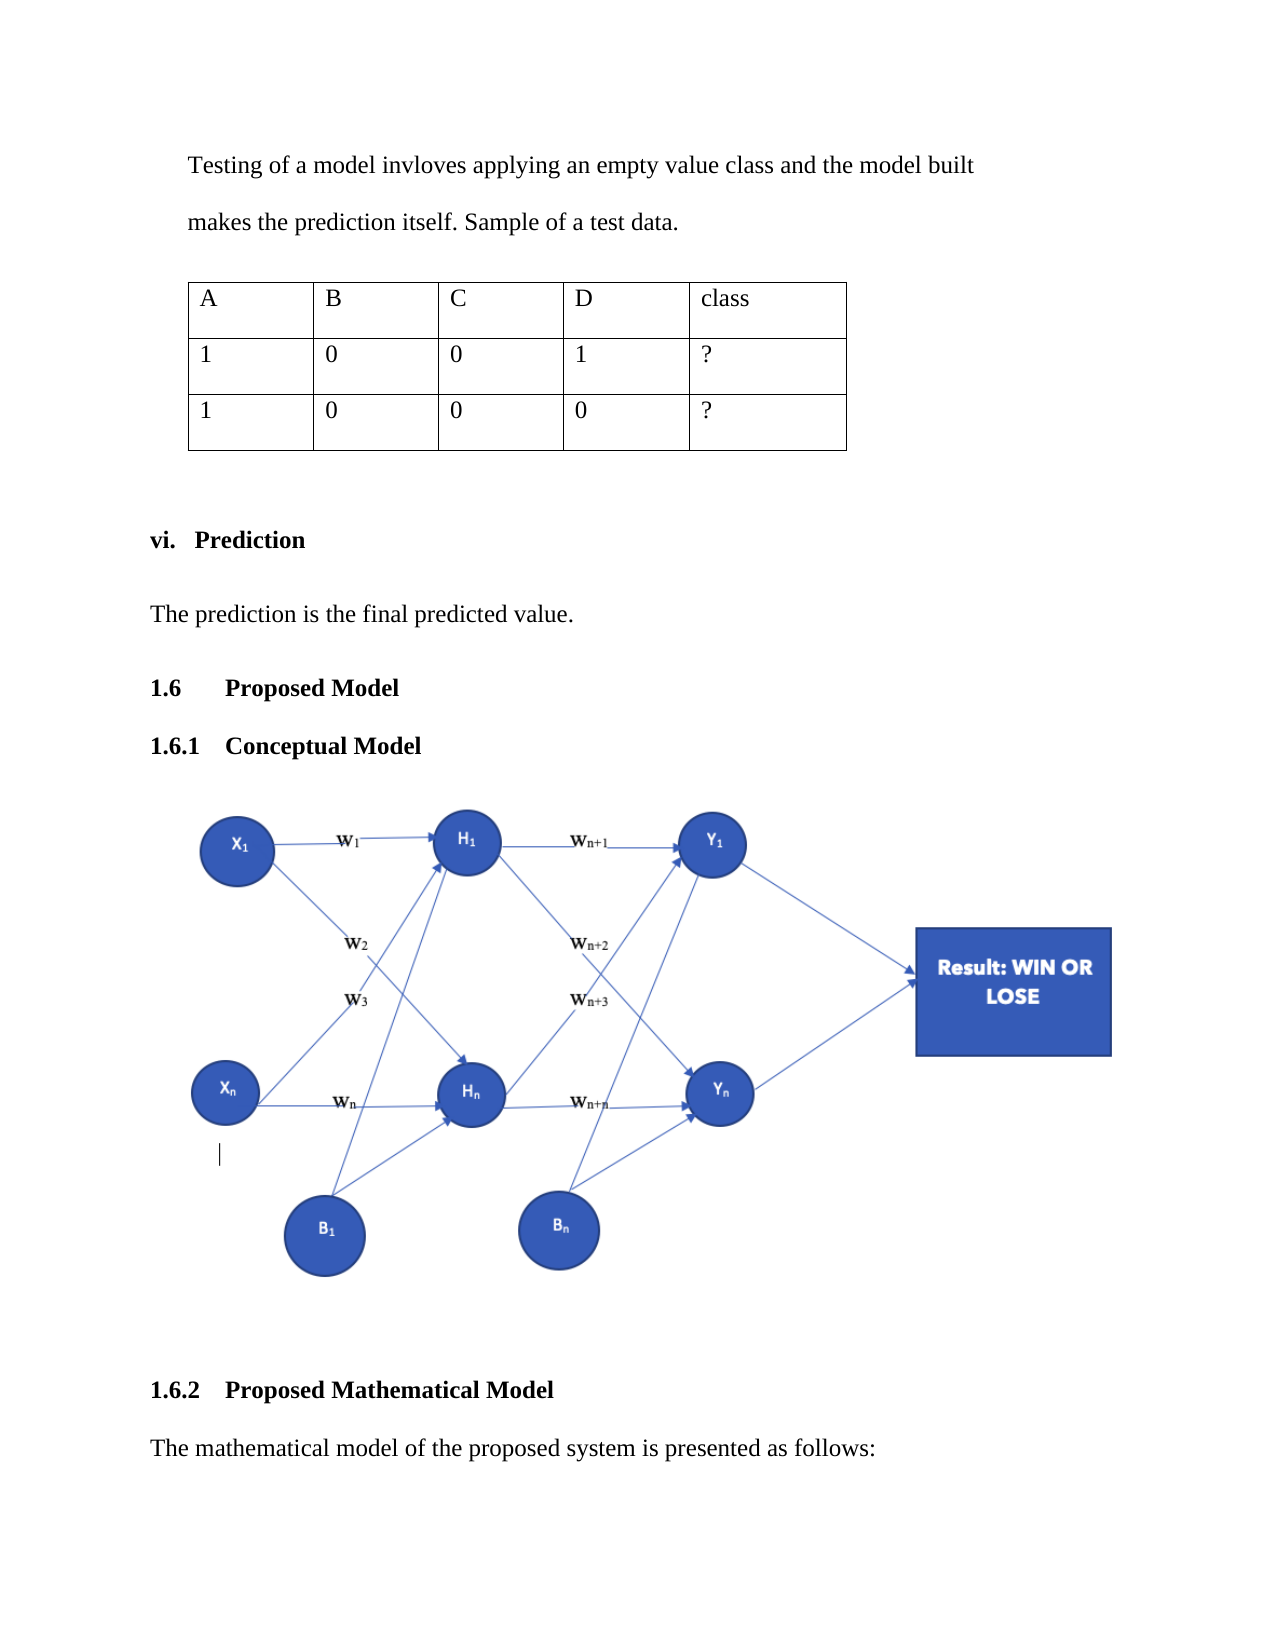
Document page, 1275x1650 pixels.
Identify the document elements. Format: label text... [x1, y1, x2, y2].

table_cell 0 [314, 395, 438, 450]
table_header A [189, 283, 313, 338]
list Prediction [150, 525, 1039, 554]
list 1.6.2 Proposed Mathematical Model [150, 1375, 1125, 1404]
table_cell 1 [189, 339, 313, 394]
text The mathematical model of the proposed system is presented as follows: [150, 1433, 1039, 1462]
list 1.6 Proposed Model [150, 673, 1125, 702]
table_cell ? [690, 395, 846, 450]
text The prediction is the final predicted value. [150, 599, 1039, 628]
table_cell 0 [314, 339, 438, 394]
text Testing of a model invloves applying an empty value class and the model built makes the prediction itself. Sample of a test data. [187, 150, 1039, 236]
table_header D [564, 283, 689, 338]
table_cell 0 [439, 339, 563, 394]
table_header B [314, 283, 438, 338]
table_cell 0 [439, 395, 563, 450]
table_cell ? [690, 339, 846, 394]
list 1.6.1 Conceptual Model [150, 731, 1125, 759]
picture [150, 788, 1125, 1290]
table_header class [690, 283, 846, 338]
table_cell 1 [564, 339, 689, 394]
table_cell 1 [189, 395, 313, 450]
table_cell 0 [564, 395, 689, 450]
table_header C [439, 283, 563, 338]
